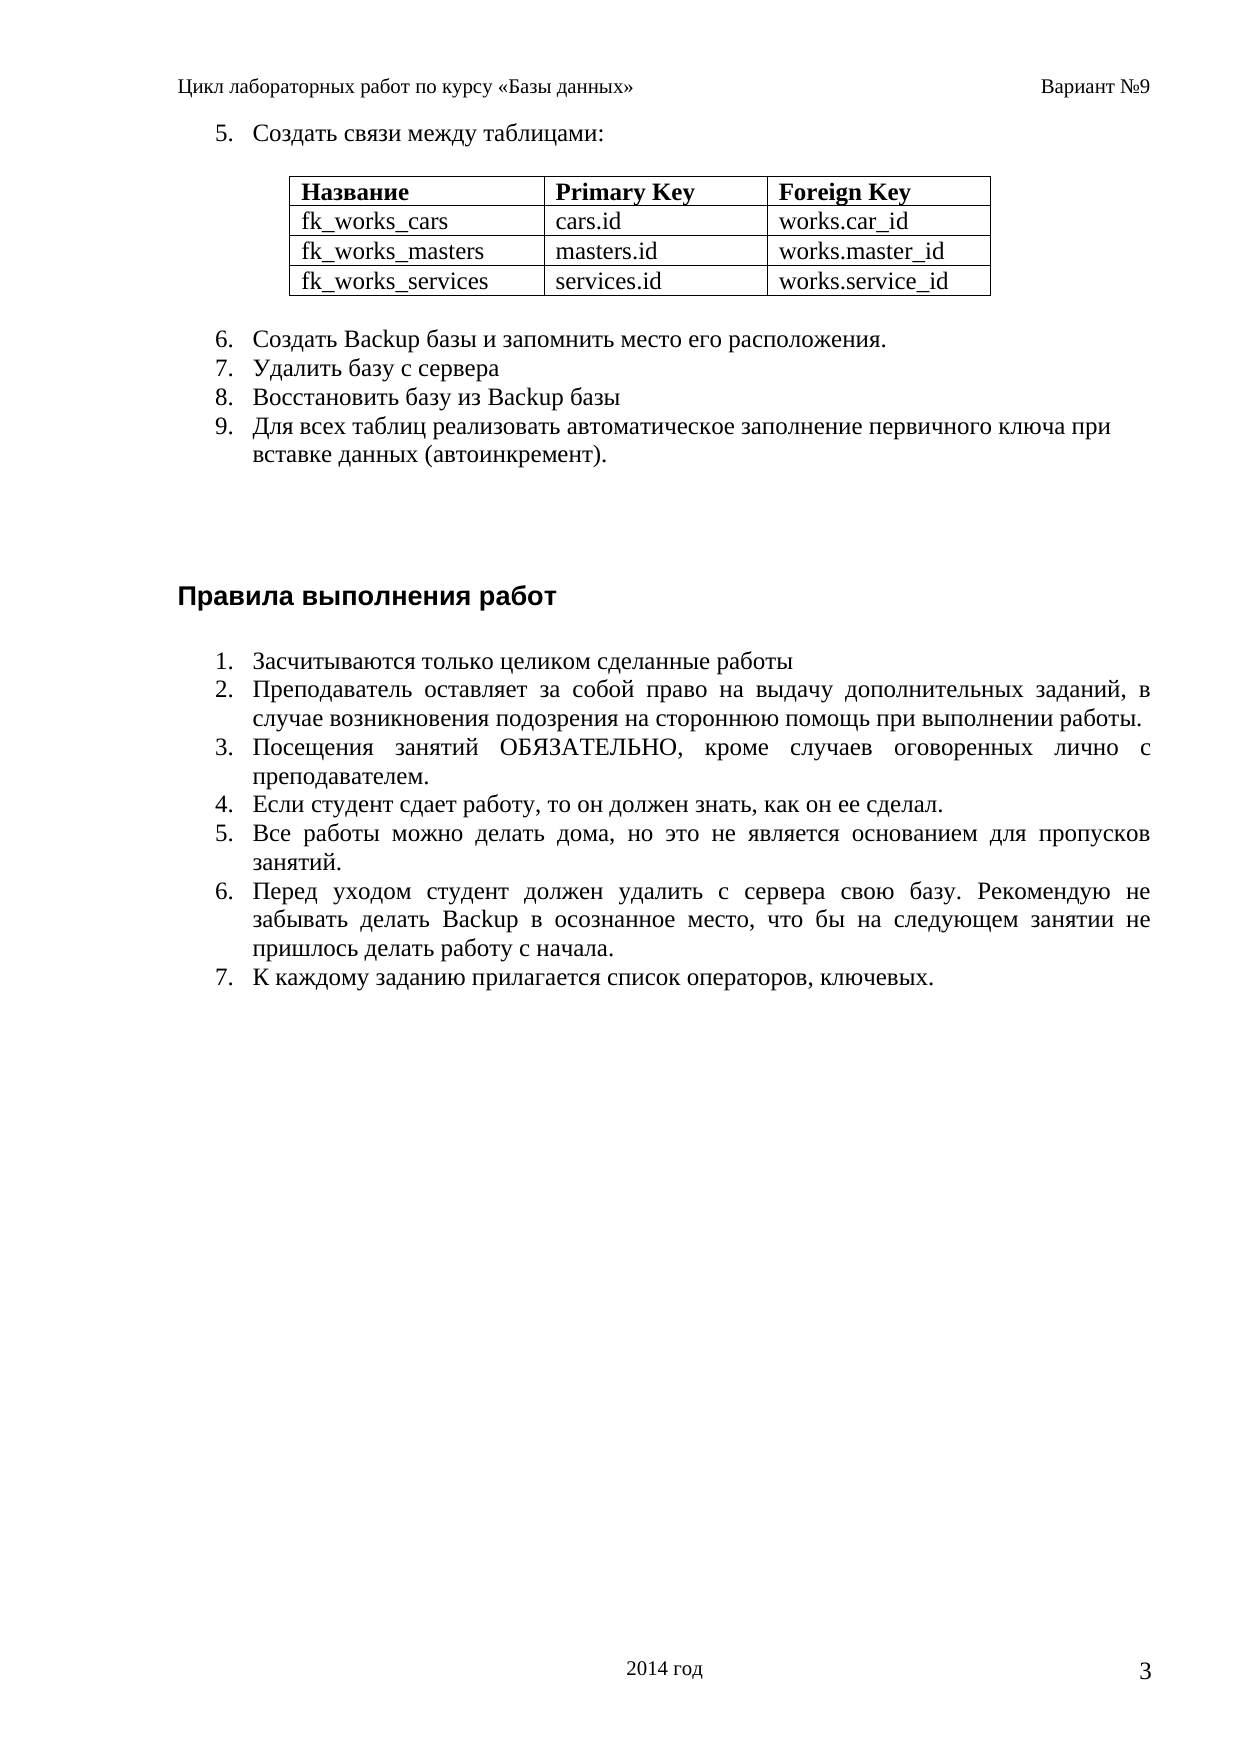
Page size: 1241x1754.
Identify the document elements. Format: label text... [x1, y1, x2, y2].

list Создать Backup базы и запомнить место его расположения. [215, 324, 1152, 353]
table_cell cars.id [545, 206, 767, 235]
list Удалить базу с сервера [215, 353, 1152, 382]
list Посещения занятий ОБЯЗАТЕЛЬНО, кроме случаев оговоренных лично с преподавателем. [215, 732, 1152, 789]
list Преподаватель оставляет за собой право на выдачу дополнительных заданий, в случае возникновения подозрения на стороннюю помощь при выполнении работы. [215, 674, 1152, 732]
list Если студент сдает работу, то он должен знать, как он ее сделал. [215, 789, 1152, 818]
list Перед уходом студент должен удалить с сервера свою базу. Рекомендую не забывать делать Backup в осознанное место, что бы на следующем занятии не пришлось делать работу с начала. [215, 876, 1152, 962]
table_cell works.master_id [768, 236, 990, 265]
table_cell fk_works_cars [290, 206, 544, 235]
table_header Primary Key [545, 177, 767, 205]
table_cell works.service_id [768, 266, 990, 295]
list К каждому заданию прилагается список операторов, ключевых. [215, 962, 1152, 991]
list Создать связи между таблицами: [215, 118, 1152, 147]
table_cell fk_works_masters [290, 236, 544, 265]
table_cell works.car_id [768, 206, 990, 235]
table_header Foreign Key [768, 177, 990, 205]
list Восстановить базу из Backup базы [215, 382, 1152, 411]
table_cell masters.id [545, 236, 767, 265]
table_cell fk_works_services [290, 266, 544, 295]
list Засчитываются только целиком сделанные работы [215, 646, 1152, 674]
table_cell services.id [545, 266, 767, 295]
list Все работы можно делать дома, но это не является основанием для пропусков занятий. [215, 818, 1152, 876]
table_header Название [290, 177, 544, 205]
subtitle Правила выполнения работ [177, 579, 1152, 611]
list Для всех таблиц реализовать автоматическое заполнение первичного ключа при вставке данных (автоинкремент). [215, 411, 1152, 468]
